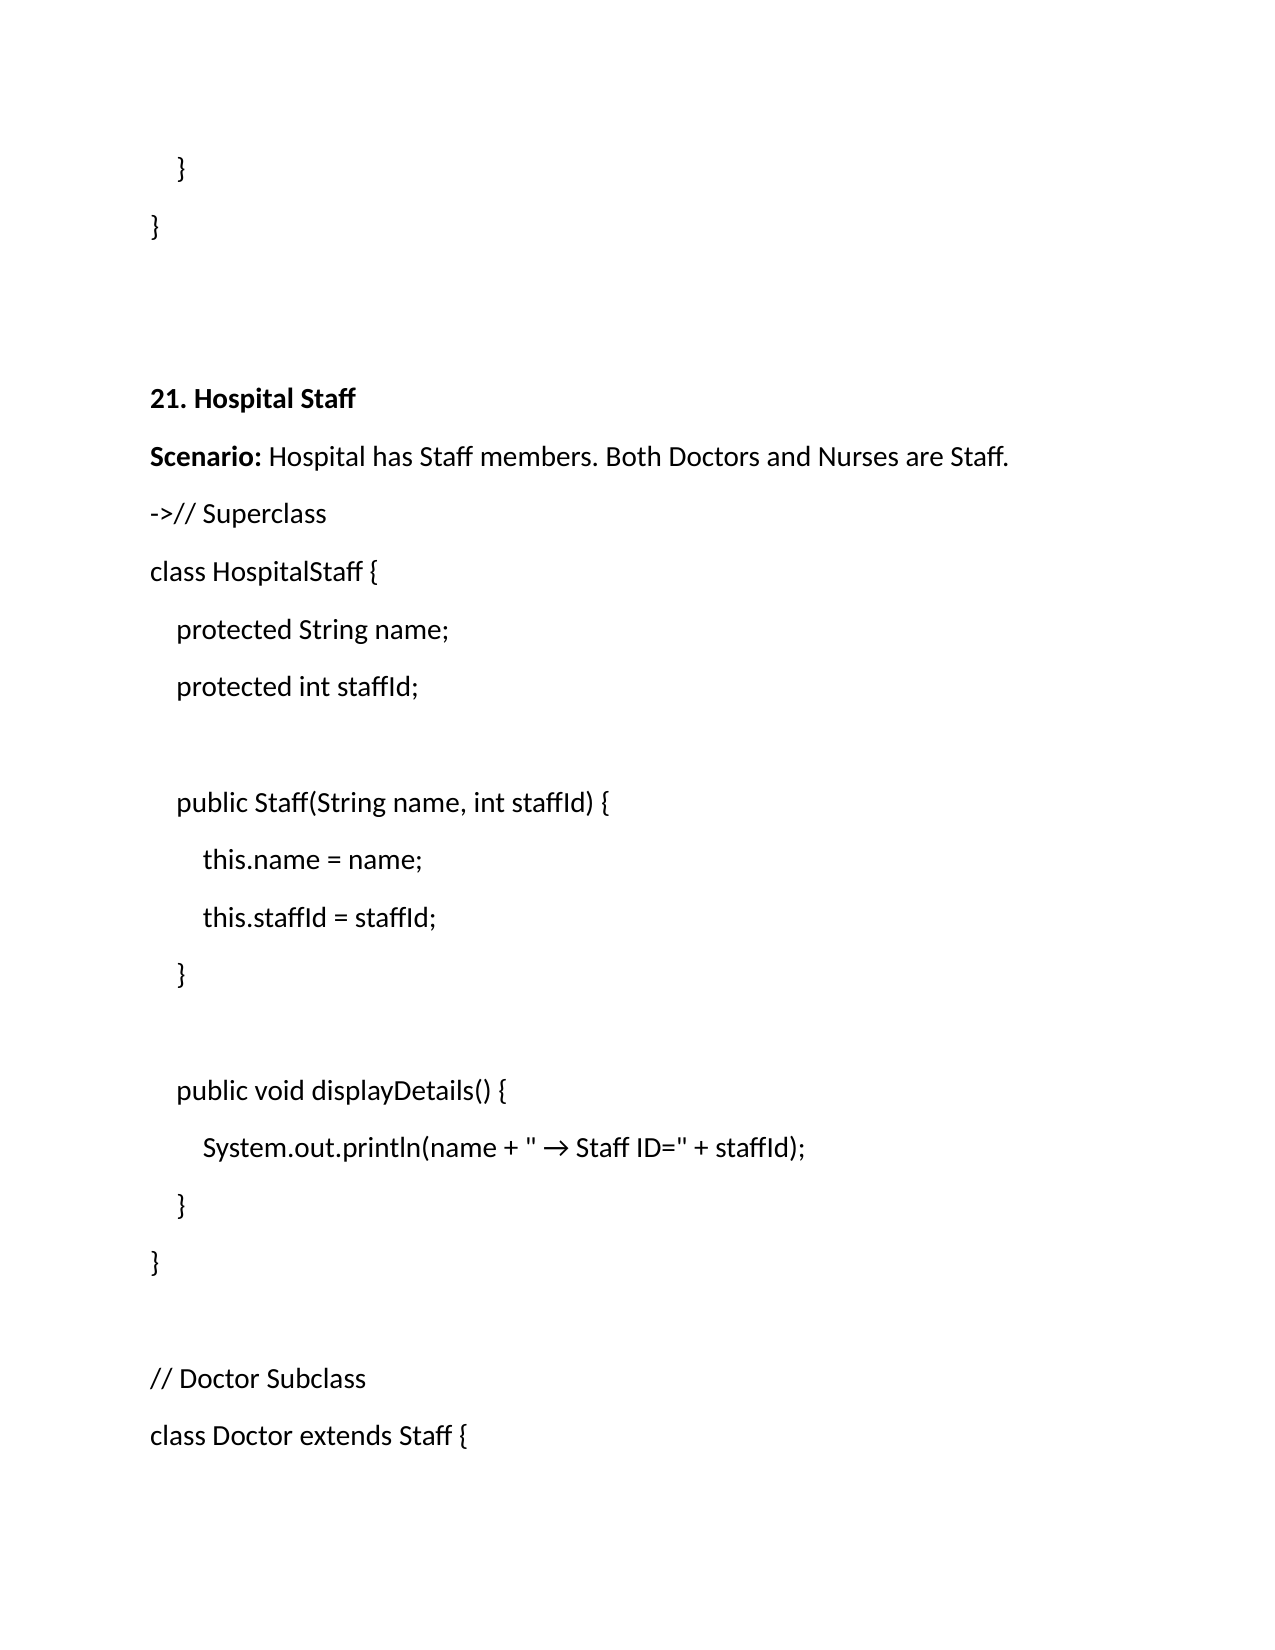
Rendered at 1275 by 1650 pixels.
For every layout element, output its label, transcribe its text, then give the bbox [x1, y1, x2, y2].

text public Staff(String name, int staffId) { [150, 784, 1125, 819]
text class HospitalStaff { [150, 553, 1125, 589]
text 21. Hospital Staff [150, 380, 1125, 416]
text System.out.println(name + " → Staff ID=" + staffId); [150, 1129, 1125, 1165]
text ->// Superclass [150, 496, 1125, 531]
text this.staffId = staffId; [150, 899, 1125, 934]
text } [150, 208, 1125, 243]
text protected int staffId; [150, 668, 1125, 704]
text class Doctor extends Staff { [150, 1417, 1125, 1453]
text // Doctor Subclass [150, 1360, 1125, 1395]
text } [150, 956, 1125, 992]
text } [150, 1187, 1125, 1222]
text protected String name; [150, 611, 1125, 646]
text this.name = name; [150, 841, 1125, 877]
text } [150, 1244, 1125, 1280]
text } [150, 150, 1125, 186]
text Scenario: Hospital has Staff members. Both Doctors and Nurses are Staff. [150, 438, 1125, 474]
text public void displayDetails() { [150, 1072, 1125, 1107]
